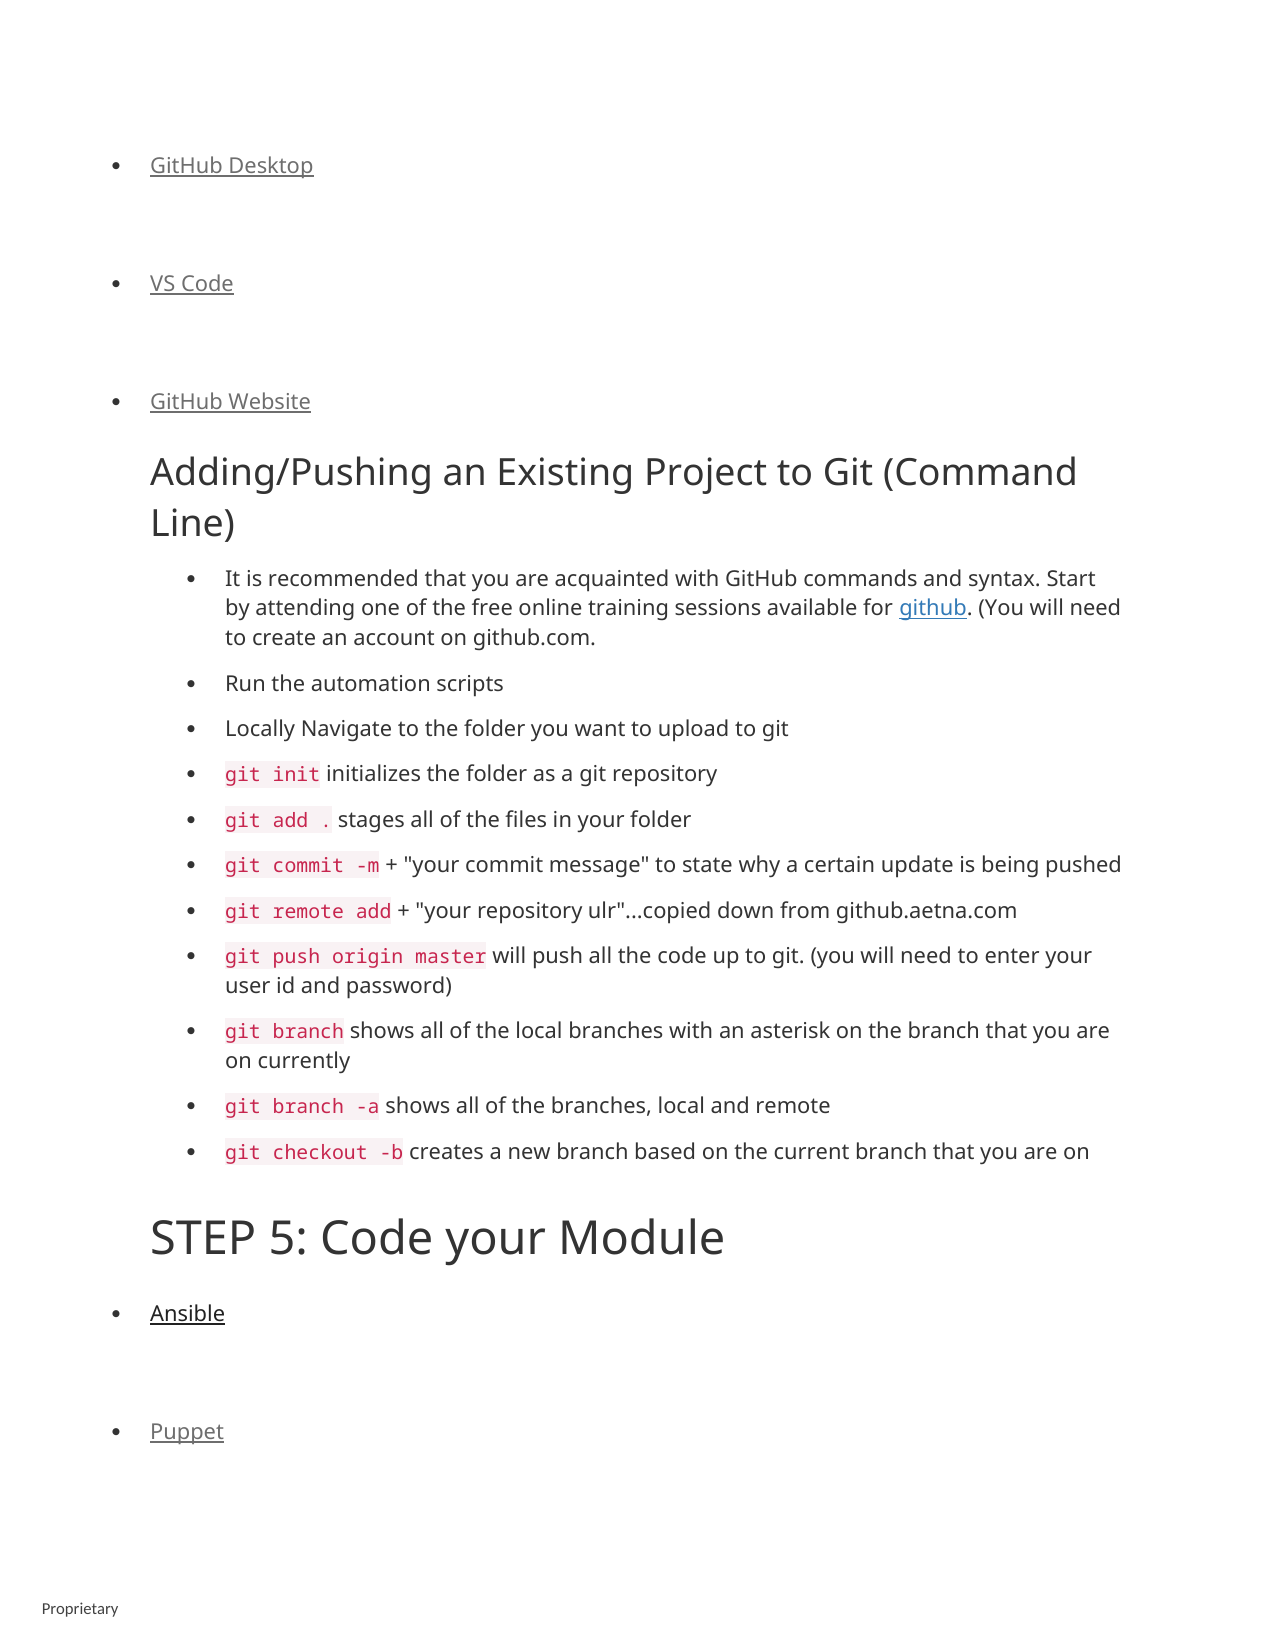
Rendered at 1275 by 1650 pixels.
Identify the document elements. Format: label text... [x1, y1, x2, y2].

list It is recommended that you are acquainted with GitHub commands and syntax. Start by attending one of the free online training sessions available for github. (You will need to create an account on github.com. [187, 562, 1125, 652]
list git add . stages all of the files in your folder [187, 804, 1125, 833]
list git branch -a shows all of the branches, local and remote [187, 1090, 1125, 1120]
list git remote add + "your repository ulr"...copied down from github.aetna.com [187, 894, 1125, 924]
list git branch shows all of the local branches with an asterisk on the branch that you are on currently [187, 1015, 1125, 1075]
list git checkout -b creates a new branch based on the current branch that you are on [187, 1136, 1125, 1166]
list Run the automation scripts [187, 667, 1125, 697]
list Puppet [112, 1416, 1125, 1445]
list GitHub Website [112, 386, 1125, 416]
list git commit -m + "your commit message" to state why a certain update is being pushed [187, 849, 1125, 879]
list git push origin master will push all the code up to git. (you will need to enter your user id and password) [187, 940, 1125, 999]
text Adding/Pushing an Existing Project to Git (Command Line) [150, 445, 1125, 547]
list GitHub Desktop [112, 150, 1125, 180]
list VS Code [112, 268, 1125, 298]
list git init initializes the folder as a git repository [187, 758, 1125, 788]
list Locally Navigate to the folder you want to upload to git [187, 713, 1125, 743]
text STEP 5: Code your Module [150, 1205, 1125, 1268]
list Ansible [112, 1298, 1125, 1327]
